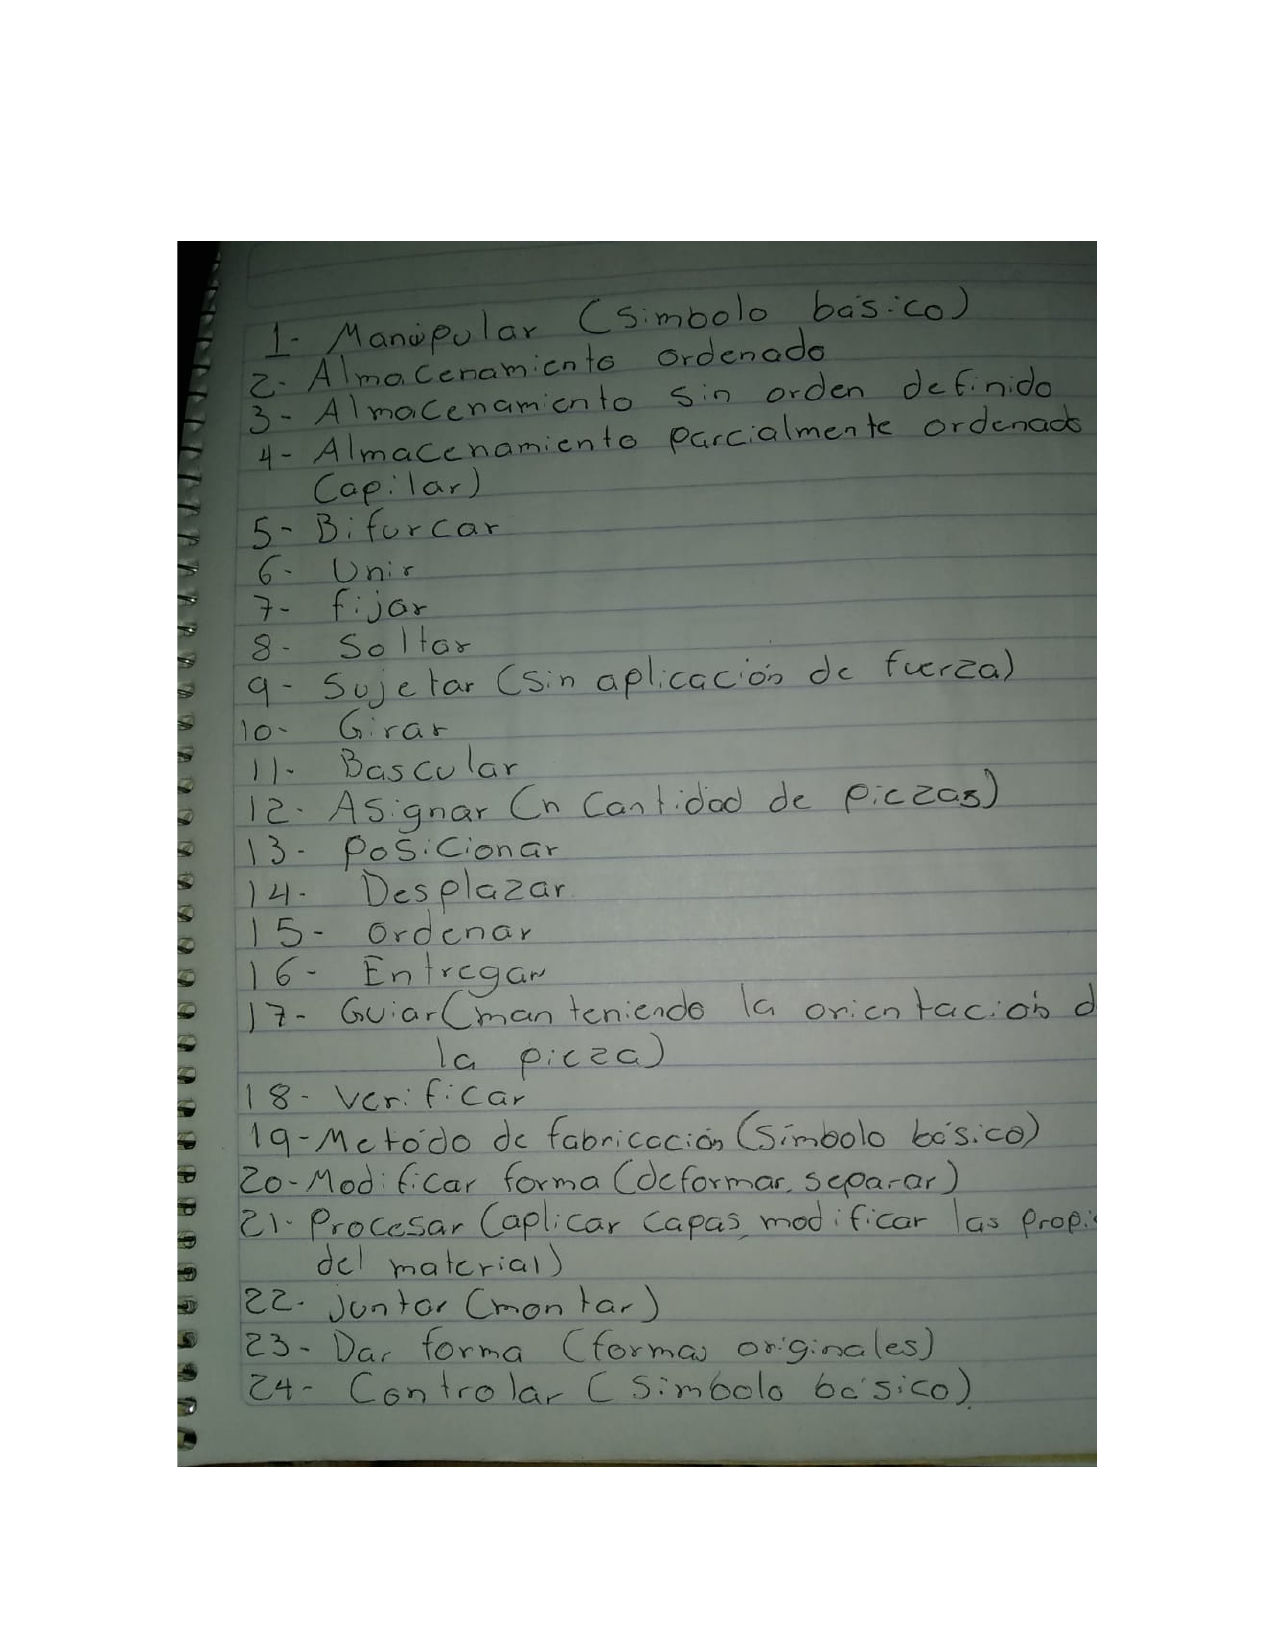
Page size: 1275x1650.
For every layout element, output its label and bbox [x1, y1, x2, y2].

picture [177, 241, 1097, 1467]
